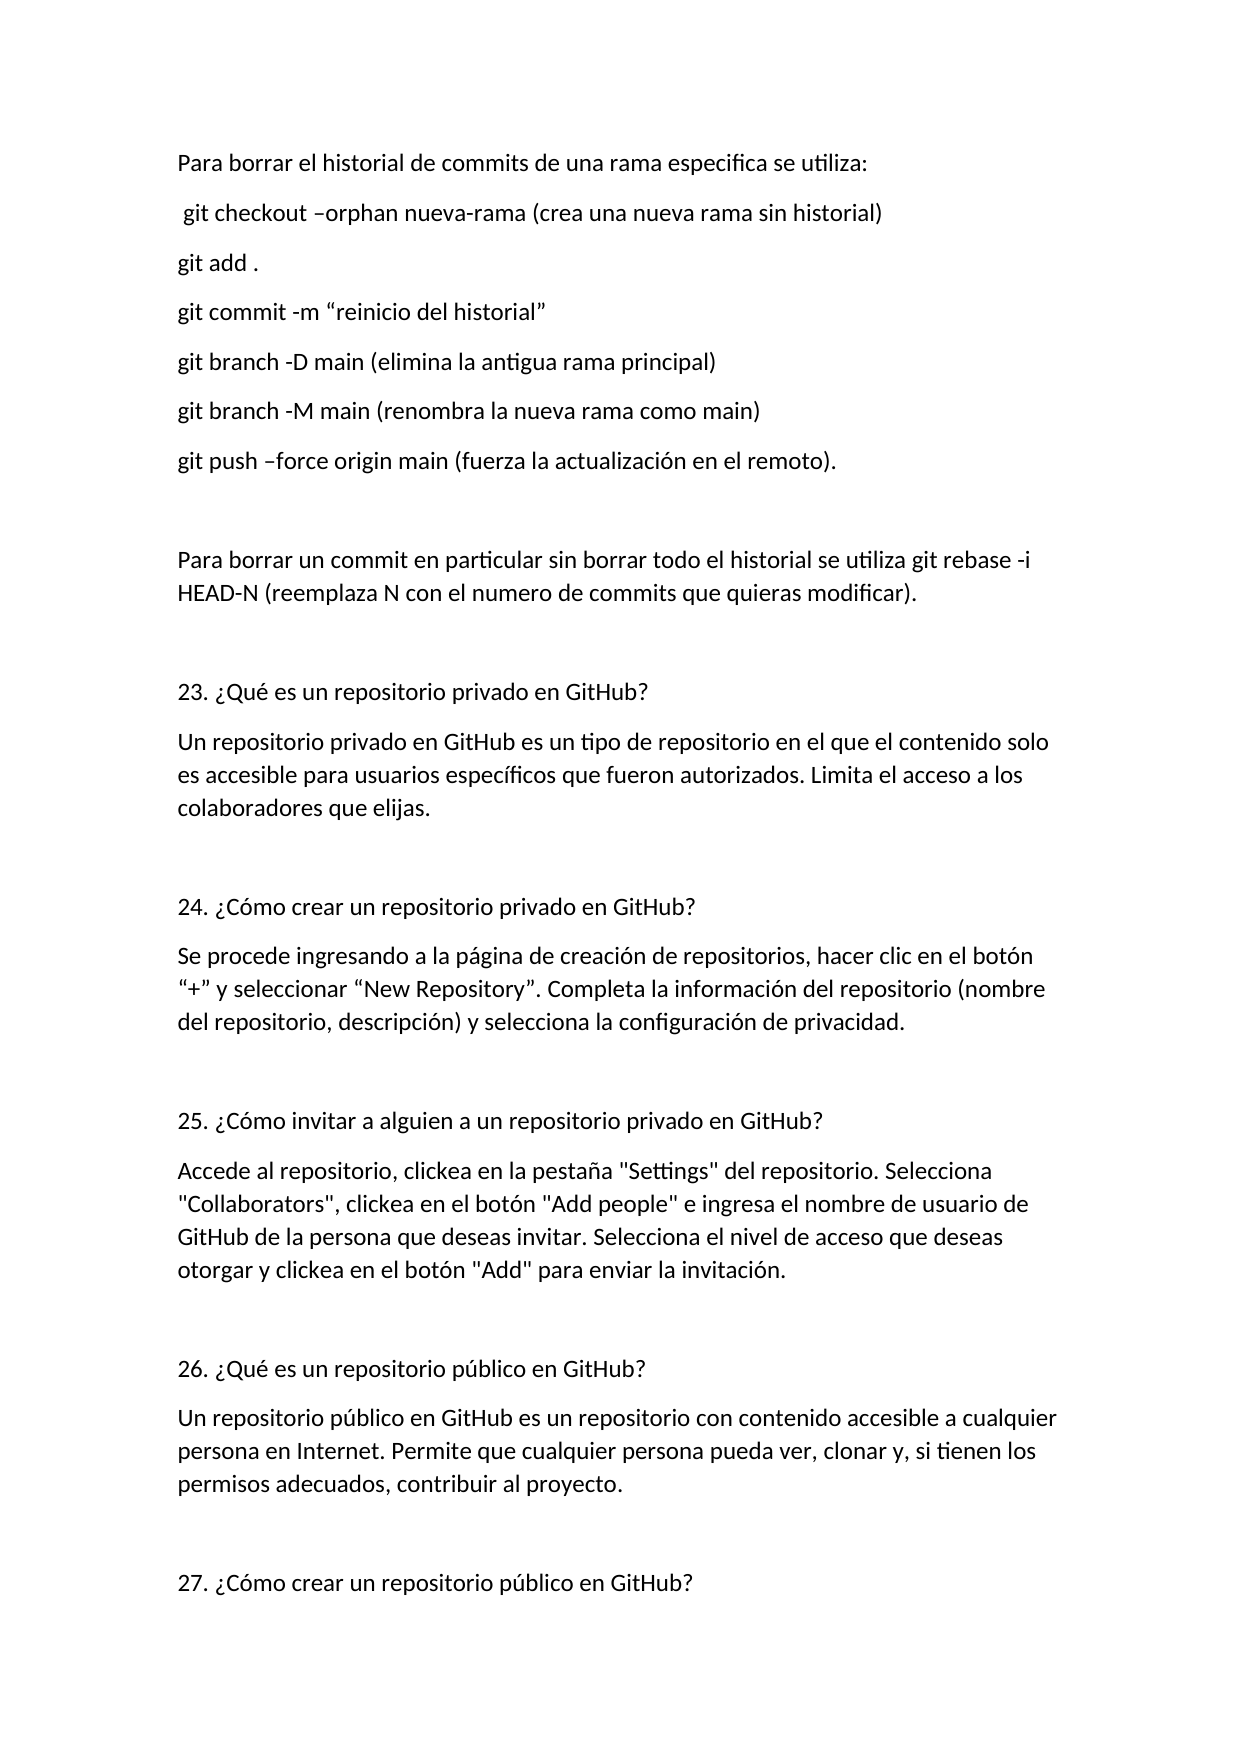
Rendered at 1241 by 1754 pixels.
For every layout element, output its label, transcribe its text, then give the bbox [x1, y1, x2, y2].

text git add . [177, 247, 1063, 277]
text 23. ¿Qué es un repositorio privado en GitHub? [177, 676, 1063, 707]
text Accede al repositorio, clickea en la pestaña "Settings" del repositorio. Selecciona "Collaborators", clickea en el botón "Add people" e ingresa el nombre de usuario de GitHub de la persona que deseas invitar. Selecciona el nivel de acceso que deseas otorgar y clickea en el botón "Add" para enviar la invitación. [177, 1155, 1063, 1284]
text 27. ¿Cómo crear un repositorio público en GitHub? [177, 1568, 1063, 1598]
text 26. ¿Qué es un repositorio público en GitHub? [177, 1353, 1063, 1383]
text Se procede ingresando a la página de creación de repositorios, hacer clic en el botón “+” y seleccionar “New Repository”. Completa la información del repositorio (nombre del repositorio, descripción) y selecciona la configuración de privacidad. [177, 941, 1063, 1037]
text Para borrar un commit en particular sin borrar todo el historial se utiliza git rebase -i HEAD-N (reemplaza N con el numero de commits que quieras modificar). [177, 544, 1063, 608]
text 25. ¿Cómo invitar a alguien a un repositorio privado en GitHub? [177, 1106, 1063, 1136]
text git branch -D main (elimina la antigua rama principal) [177, 346, 1063, 376]
text Para borrar el historial de commits de una rama especifica se utiliza: [177, 148, 1063, 178]
text git checkout –orphan nueva-rama (crea una nueva rama sin historial) [177, 197, 1063, 228]
text Un repositorio privado en GitHub es un tipo de repositorio en el que el contenido solo es accesible para usuarios específicos que fueron autorizados. Limita el acceso a los colaboradores que elijas. [177, 726, 1063, 822]
text git push –force origin main (fuerza la actualización en el remoto). [177, 445, 1063, 476]
text 24. ¿Cómo crear un repositorio privado en GitHub? [177, 891, 1063, 921]
text git branch -M main (renombra la nueva rama como main) [177, 396, 1063, 426]
text Un repositorio público en GitHub es un repositorio con contenido accesible a cualquier persona en Internet. Permite que cualquier persona pueda ver, clonar y, si tienen los permisos adecuados, contribuir al proyecto. [177, 1403, 1063, 1499]
text git commit -m “reinicio del historial” [177, 296, 1063, 327]
